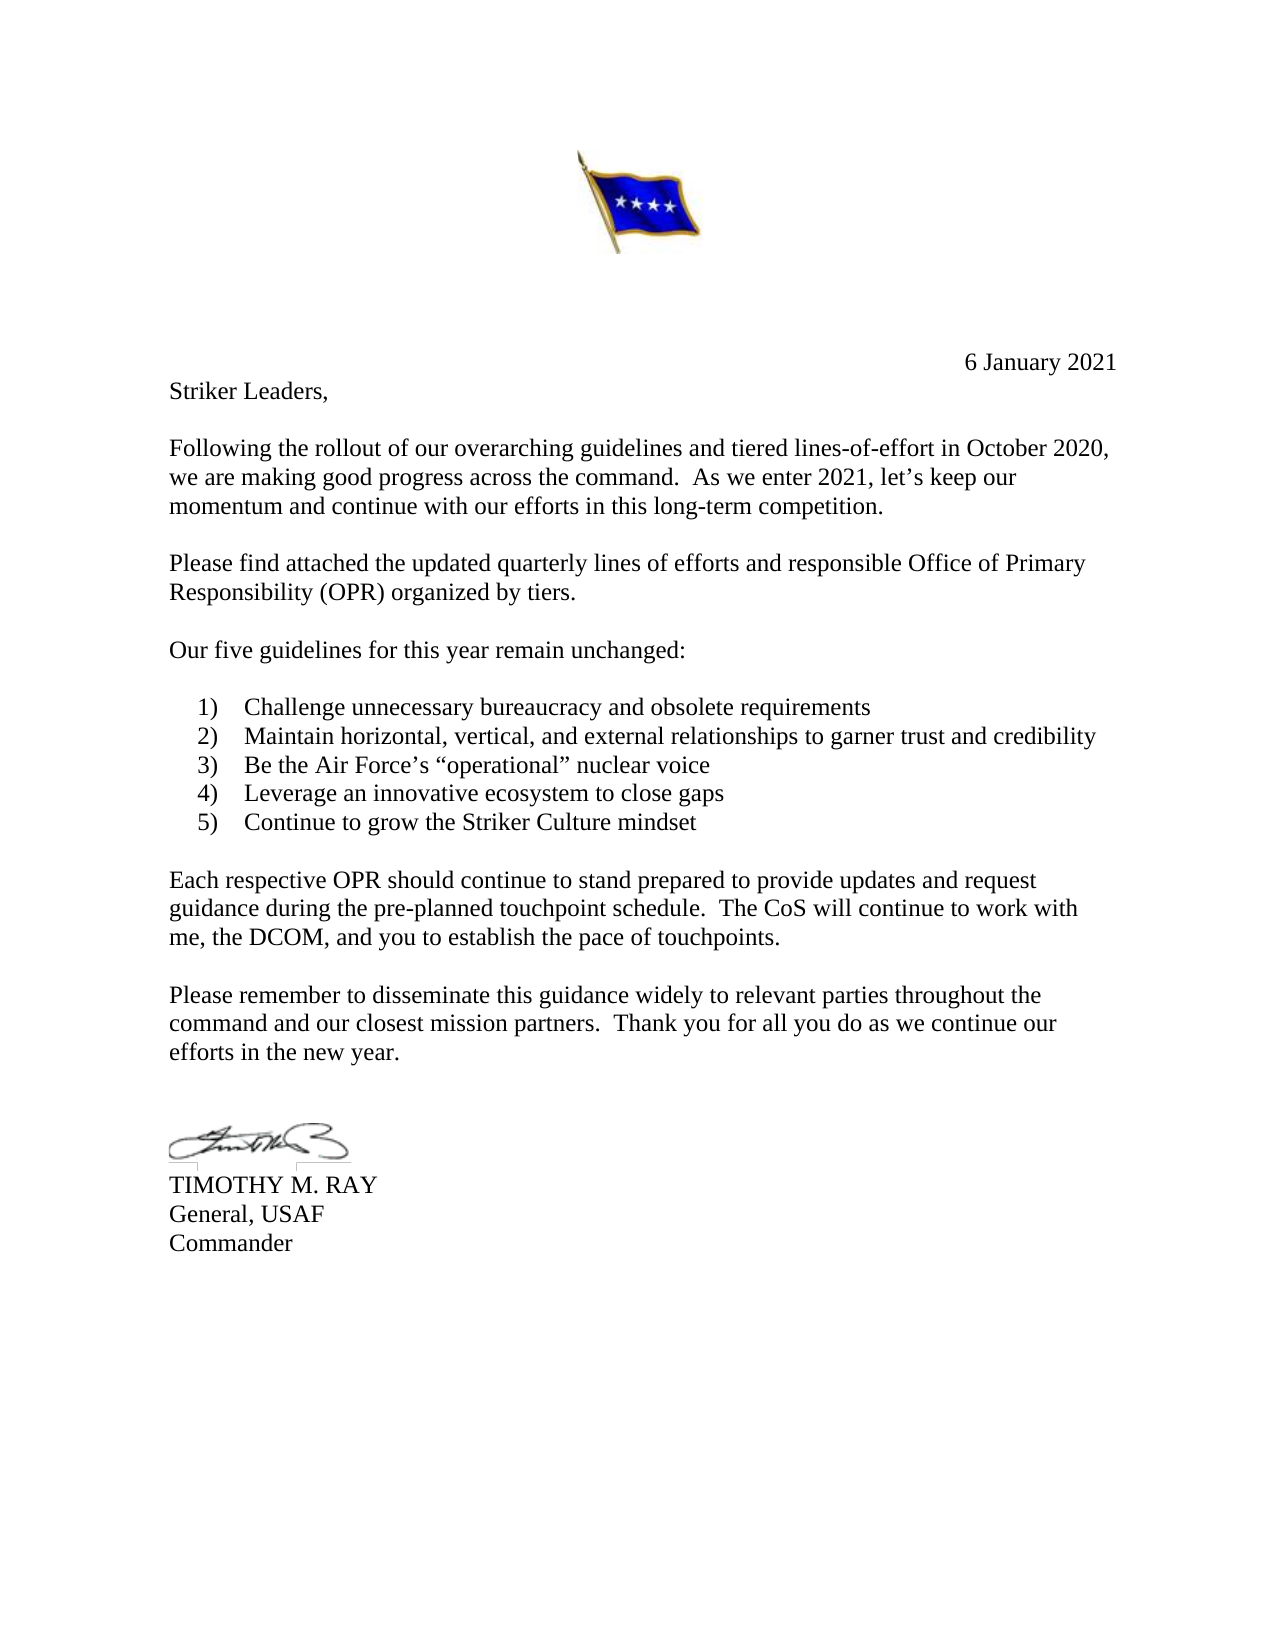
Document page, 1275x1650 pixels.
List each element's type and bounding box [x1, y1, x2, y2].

picture [577, 150, 703, 254]
picture [168, 1123, 352, 1171]
